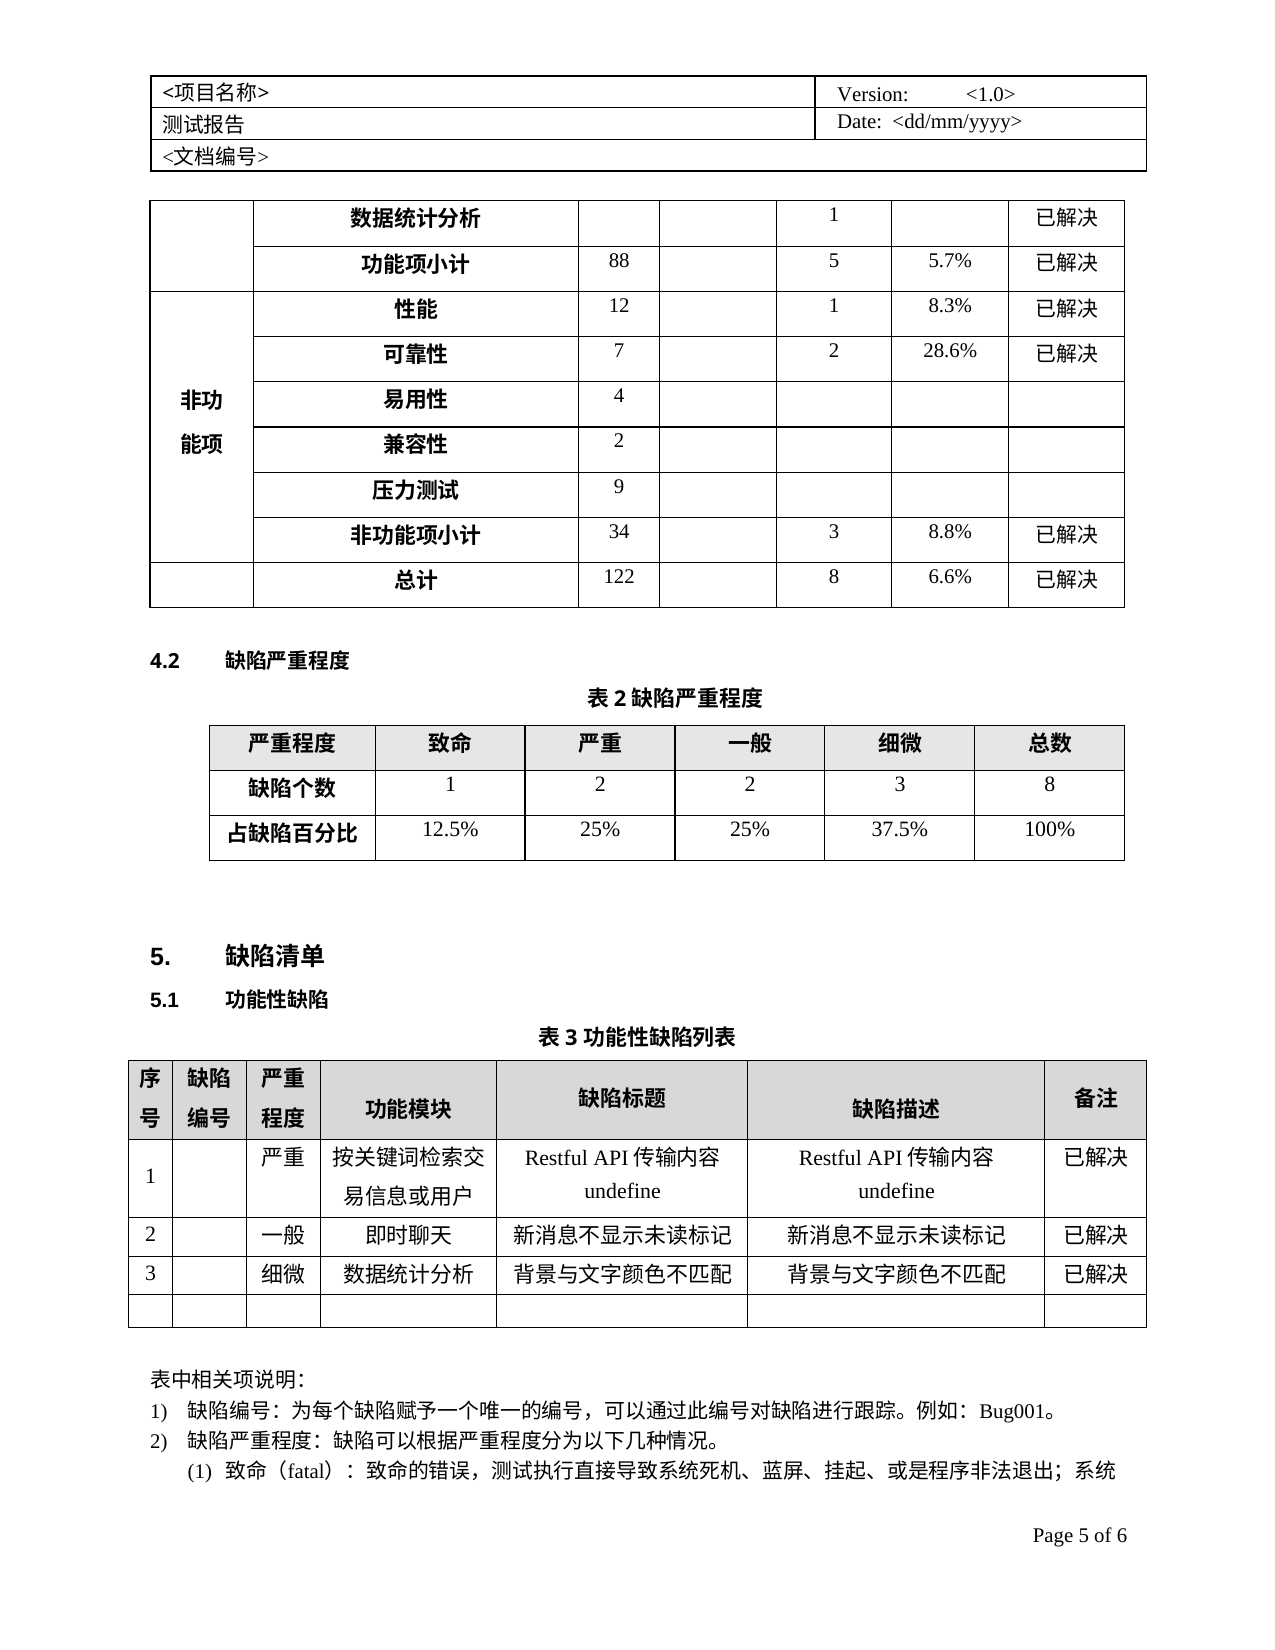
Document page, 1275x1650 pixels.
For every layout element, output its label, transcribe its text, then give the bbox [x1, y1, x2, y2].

table_cell 占缺陷百分比 [210, 816, 375, 860]
table_cell [173, 1140, 246, 1217]
subtitle 功能性缺陷 [150, 985, 1125, 1014]
table_cell 1 [376, 771, 524, 815]
table_cell 5 [777, 247, 891, 291]
table_cell 1 [129, 1140, 172, 1217]
table_header 缺陷标题 [497, 1061, 747, 1139]
table_cell 易用性 [254, 382, 578, 426]
table_header 细微 [825, 726, 974, 770]
table_cell 非功 能项 [151, 292, 253, 562]
table_cell 压力测试 [254, 473, 578, 517]
table_cell 25% [676, 816, 824, 860]
table_header 备注 [1045, 1061, 1146, 1139]
table_cell 缺陷个数 [210, 771, 375, 815]
table_cell [660, 247, 776, 291]
table_cell [247, 1295, 320, 1327]
table_cell [660, 292, 776, 336]
table_cell 8 [975, 771, 1124, 815]
table_cell 25% [526, 816, 674, 860]
table_cell 功能项小计 [254, 247, 578, 291]
table_cell 已解决 [1045, 1140, 1146, 1217]
table_cell 6.6% [892, 563, 1008, 607]
table_cell 5.7% [892, 247, 1008, 291]
table_cell 100% [975, 816, 1124, 860]
table_cell 已解决 [1009, 292, 1124, 336]
table_cell 1 [777, 201, 891, 246]
table_cell [660, 382, 776, 426]
table_cell 背景与文字颜色不匹配 [497, 1257, 747, 1294]
table_header 严重程度 [247, 1061, 320, 1139]
table_cell 已解决 [1045, 1218, 1146, 1256]
table_cell [892, 382, 1008, 426]
table_header 总数 [975, 726, 1124, 770]
table_cell 数据统计分析 [254, 201, 578, 246]
table_cell 总计 [254, 563, 578, 607]
table_header 严重程度 [210, 726, 375, 770]
table_cell [892, 473, 1008, 517]
table_cell 3 [129, 1257, 172, 1294]
table_header 一般 [676, 726, 824, 770]
table_cell 2 [777, 337, 891, 381]
table_header 序 号 [129, 1061, 172, 1139]
table_cell 已解决 [1009, 337, 1124, 381]
table_cell 122 [579, 563, 659, 607]
table_cell 即时聊天 [321, 1218, 496, 1256]
list 缺陷编号：为每个缺陷赋予一个唯一的编号，可以通过此编号对缺陷进行跟踪。例如：Bug001。 [150, 1394, 1125, 1424]
table_cell 2 [579, 428, 659, 472]
table_cell Restful API传输内容undefine [497, 1140, 747, 1217]
table_cell 已解决 [1045, 1257, 1146, 1294]
table_cell [173, 1218, 246, 1256]
table_cell [1009, 473, 1124, 517]
subtitle 缺陷清单 [150, 936, 1125, 973]
table_cell 34 [579, 518, 659, 562]
table_cell [129, 1295, 172, 1327]
table_cell 性能 [254, 292, 578, 336]
table_cell 2 [676, 771, 824, 815]
table_cell 8.3% [892, 292, 1008, 336]
table_cell 按关键词检索交易信息或用户 [321, 1140, 496, 1217]
table_cell 已解决 [1009, 201, 1124, 246]
list 缺陷严重程度：缺陷可以根据严重程度分为以下几种情况。 [150, 1424, 1125, 1454]
table_cell [892, 201, 1008, 246]
table_cell 8.8% [892, 518, 1008, 562]
table_cell [748, 1295, 1044, 1327]
table_cell 背景与文字颜色不匹配 [748, 1257, 1044, 1294]
table_cell [777, 382, 891, 426]
table_cell [660, 563, 776, 607]
table_cell [777, 473, 891, 517]
table_cell 细微 [247, 1257, 320, 1294]
table_cell 37.5% [825, 816, 974, 860]
table_cell [777, 428, 891, 472]
table_cell Restful API传输内容undefine [748, 1140, 1044, 1217]
table_cell 7 [579, 337, 659, 381]
table_cell 可靠性 [254, 337, 578, 381]
table_cell 1 [777, 292, 891, 336]
text 表2 缺陷严重程度 [225, 681, 1125, 712]
table_cell [1009, 382, 1124, 426]
table_cell [173, 1295, 246, 1327]
table_cell [660, 518, 776, 562]
table_cell [892, 428, 1008, 472]
table_cell 已解决 [1009, 563, 1124, 607]
table_cell [151, 563, 253, 607]
table_header 功能模块 [321, 1061, 496, 1139]
table_cell [1045, 1295, 1146, 1327]
table_cell 12 [579, 292, 659, 336]
table_header 严重 [526, 726, 674, 770]
table_cell 88 [579, 247, 659, 291]
table_cell 已解决 [1009, 518, 1124, 562]
table_cell [660, 337, 776, 381]
table_cell 12.5% [376, 816, 524, 860]
table_cell 新消息不显示未读标记 [497, 1218, 747, 1256]
table_cell [660, 428, 776, 472]
table_cell [579, 201, 659, 246]
table_cell 4 [579, 382, 659, 426]
table_cell 一般 [247, 1218, 320, 1256]
table_cell [321, 1295, 496, 1327]
table_cell 已解决 [1009, 247, 1124, 291]
subtitle 缺陷严重程度 [150, 646, 1125, 674]
table_cell 8 [777, 563, 891, 607]
table_cell 兼容性 [254, 428, 578, 472]
table_cell [660, 201, 776, 246]
table_cell 非功能项小计 [254, 518, 578, 562]
text 表中相关项说明： [150, 1364, 1125, 1394]
text 表3 功能性缺陷列表 [150, 1020, 1125, 1052]
table_cell 新消息不显示未读标记 [748, 1218, 1044, 1256]
table_cell 3 [825, 771, 974, 815]
table_cell 9 [579, 473, 659, 517]
table_cell 2 [129, 1218, 172, 1256]
table_cell 28.6% [892, 337, 1008, 381]
table_cell 数据统计分析 [321, 1257, 496, 1294]
table_cell [497, 1295, 747, 1327]
table_cell [660, 473, 776, 517]
table_cell 3 [777, 518, 891, 562]
table_header 缺陷描述 [748, 1061, 1044, 1139]
table_cell 严重 [247, 1140, 320, 1217]
table_cell 2 [526, 771, 674, 815]
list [187, 1454, 1125, 1484]
table_cell [173, 1257, 246, 1294]
table_header 致命 [376, 726, 524, 770]
table_header 缺陷 编号 [173, 1061, 246, 1139]
table_cell [1009, 428, 1124, 472]
